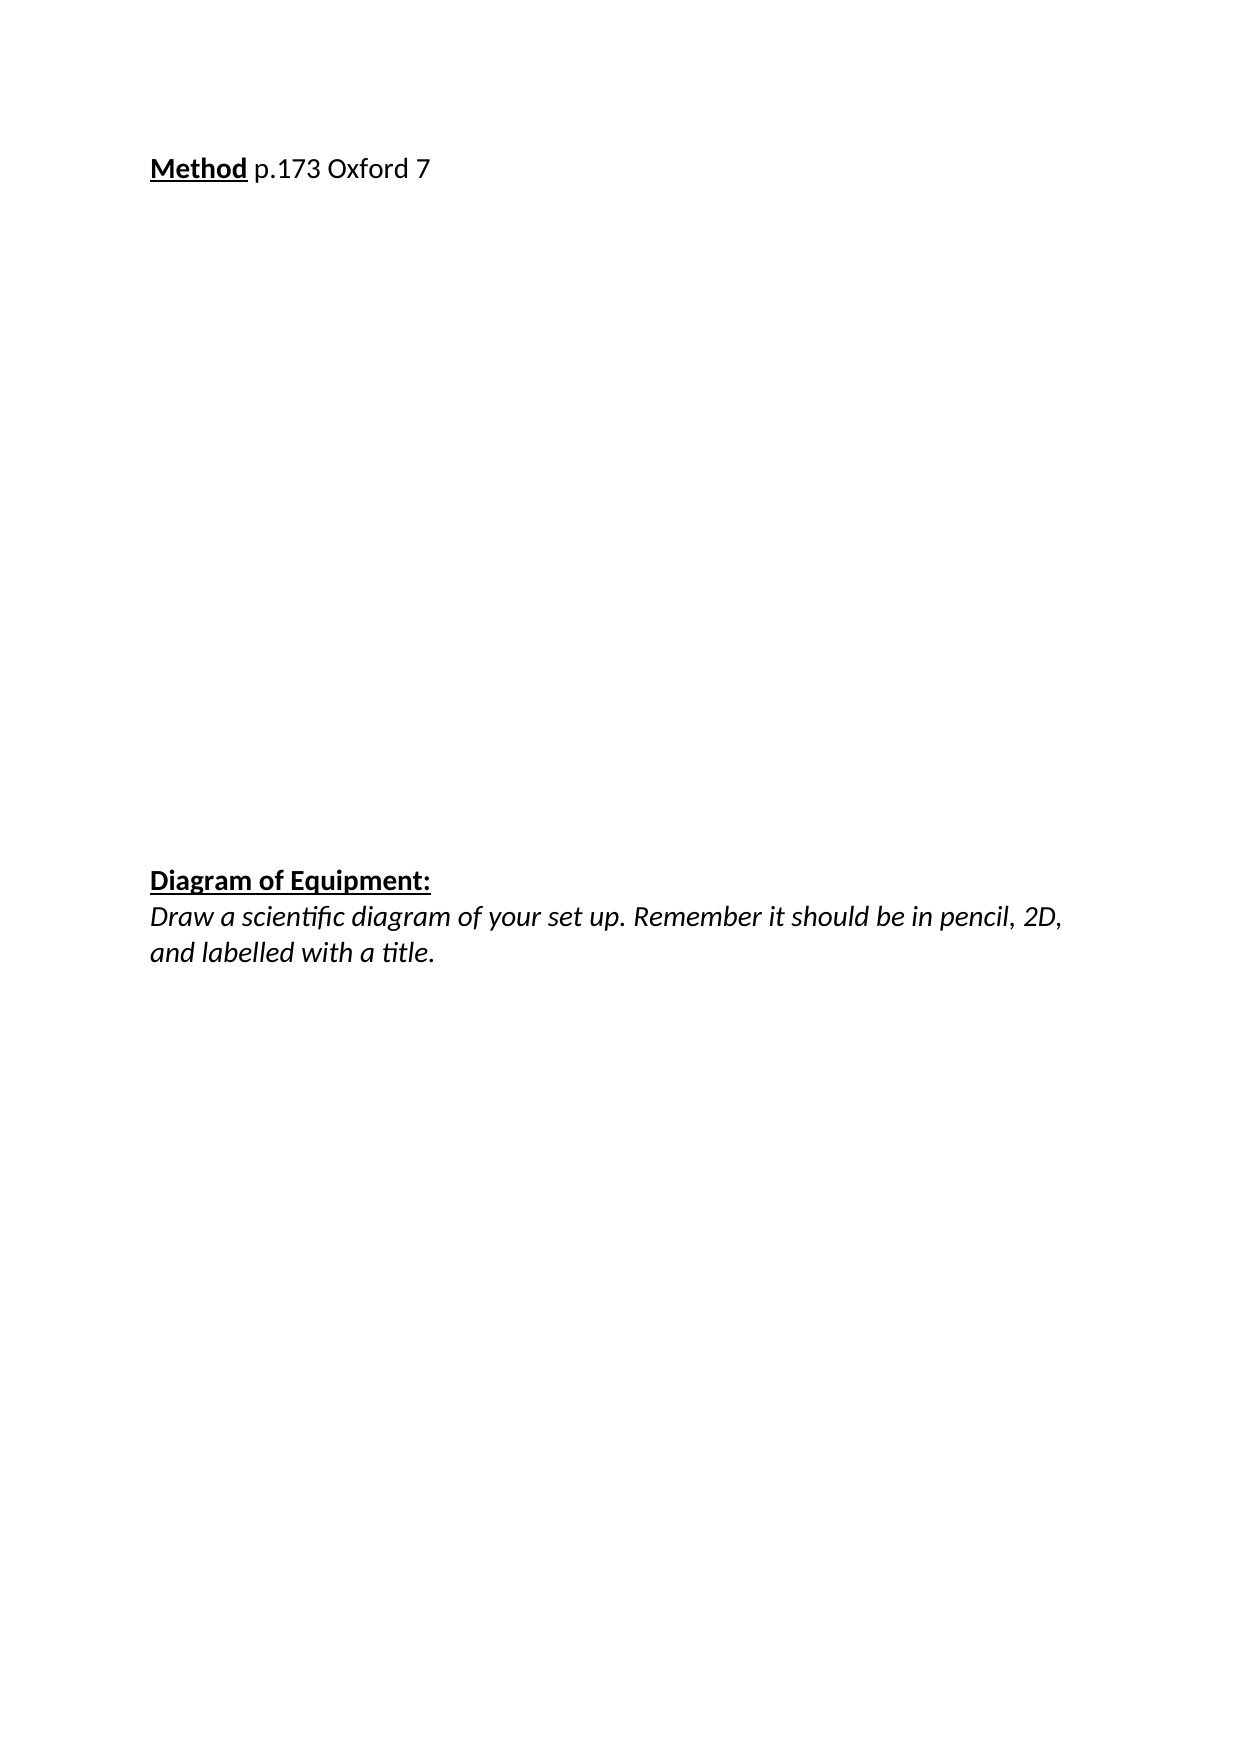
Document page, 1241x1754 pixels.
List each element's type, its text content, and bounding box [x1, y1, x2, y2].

text Diagram of Equipment: [150, 862, 1090, 898]
text Draw a scientific diagram of your set up. Remember it should be in pencil, 2D, and labelled with a title. [150, 898, 1090, 969]
text Method p.173 Oxford 7 [150, 150, 1090, 186]
